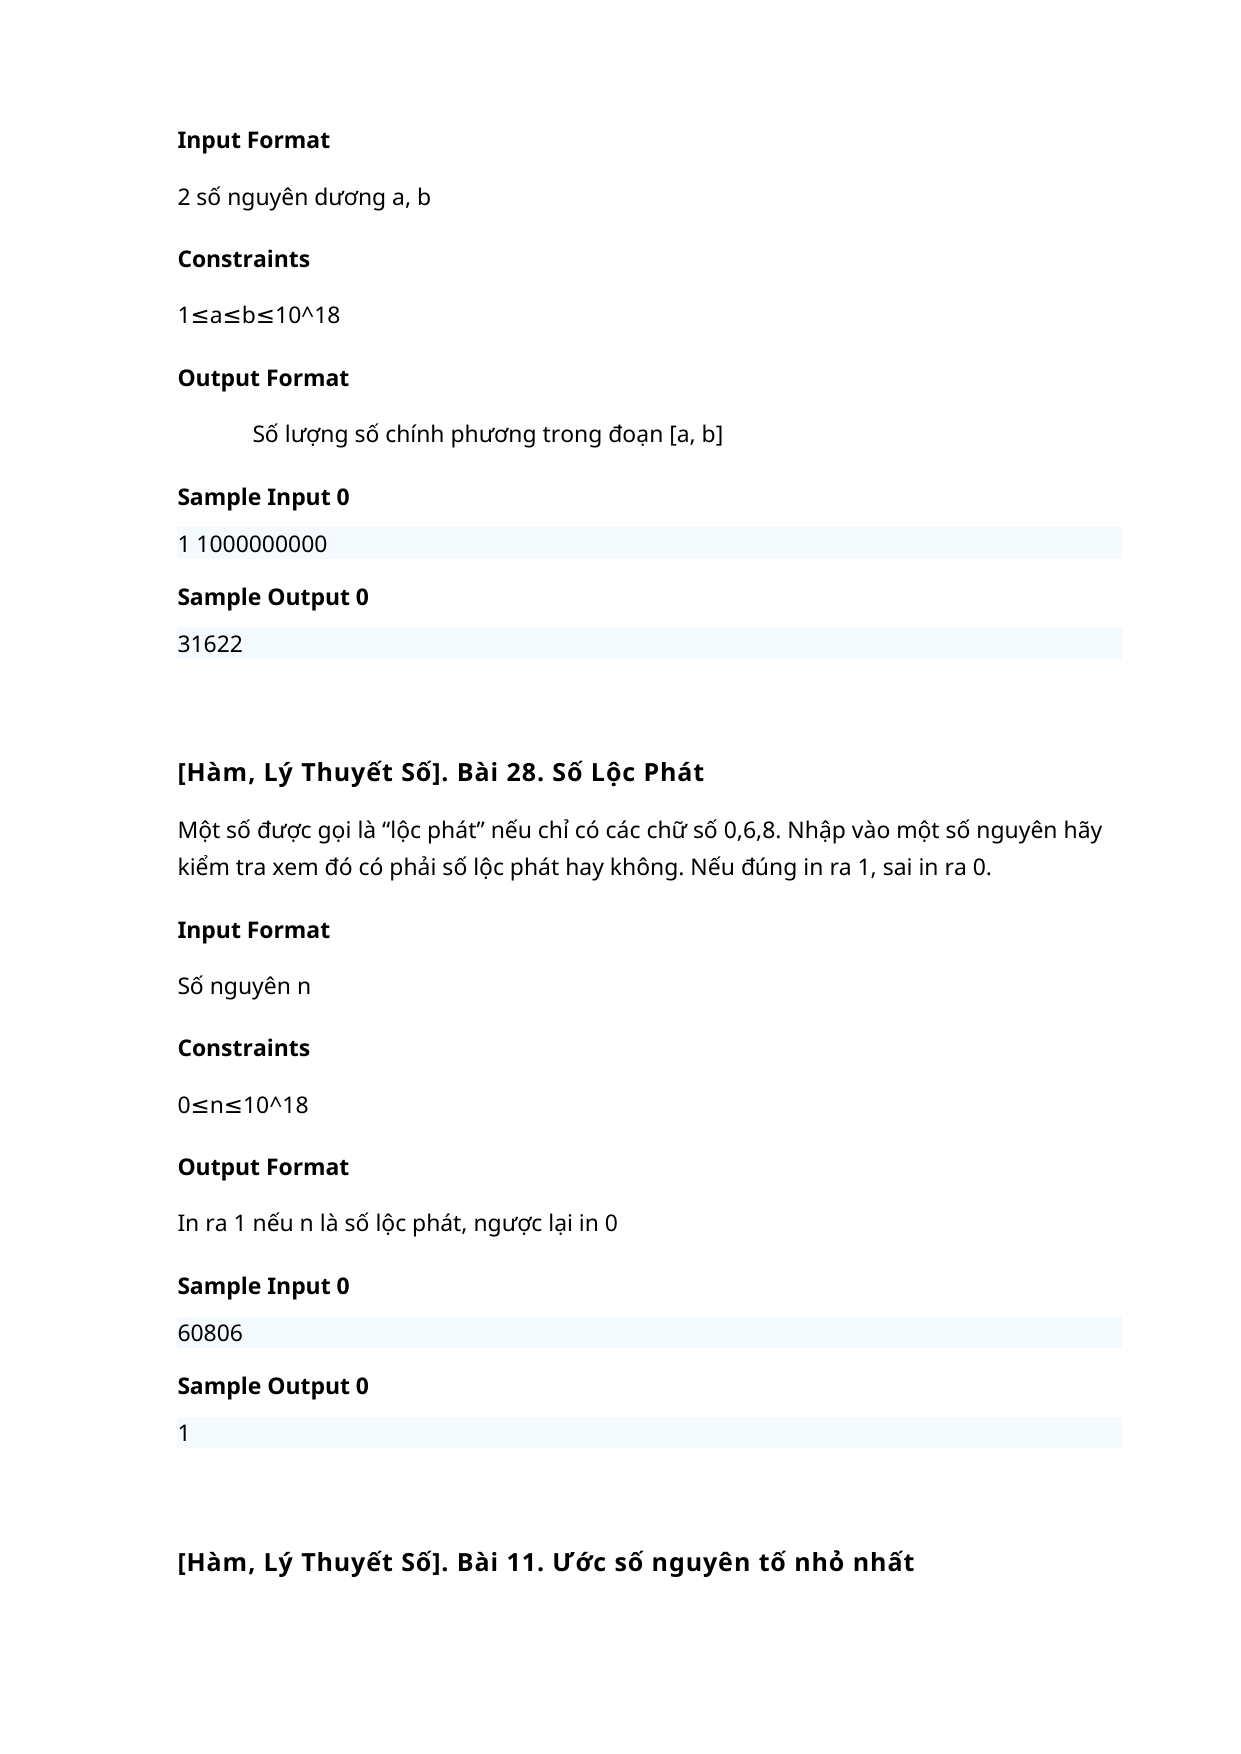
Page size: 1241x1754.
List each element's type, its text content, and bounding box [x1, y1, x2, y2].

text Sample Output 0 [177, 1364, 1122, 1401]
text Số lượng số chính phương trong đoạn [a, b] [177, 412, 1122, 449]
text Số nguyên n [177, 964, 1122, 1001]
text Sample Input 0 [177, 1264, 1122, 1301]
text Input Format [177, 907, 1122, 945]
text Output Format [177, 356, 1122, 393]
text [Hàm, Lý Thuyết Số]. Bài 11. Ước số nguyên tố nhỏ nhất [177, 1544, 1122, 1579]
text Input Format [177, 118, 1122, 156]
text In ra 1 nếu n là số lộc phát, ngược lại in 0 [177, 1201, 1122, 1239]
text 1 1000000000 [177, 527, 1122, 559]
text 0≤n≤10^18 [177, 1082, 1122, 1120]
text 1 [177, 1417, 1122, 1448]
text Constraints [177, 1026, 1122, 1064]
text 60806 [177, 1317, 1122, 1348]
text Sample Output 0 [177, 574, 1122, 612]
text Một số được gọi là “lộc phát” nếu chỉ có các chữ số 0,6,8. Nhập vào một số nguyên hãy kiểm tra xem đó có phải số lộc phát hay không. Nếu đúng in ra 1, sai in ra 0. [177, 807, 1122, 882]
text 31622 [177, 627, 1122, 659]
text Sample Input 0 [177, 474, 1122, 512]
text 1≤a≤b≤10^18 [177, 293, 1122, 331]
text Constraints [177, 237, 1122, 274]
text 2 số nguyên dương a, b [177, 174, 1122, 212]
text [Hàm, Lý Thuyết Số]. Bài 28. Số Lộc Phát [177, 754, 1122, 789]
text Output Format [177, 1145, 1122, 1182]
